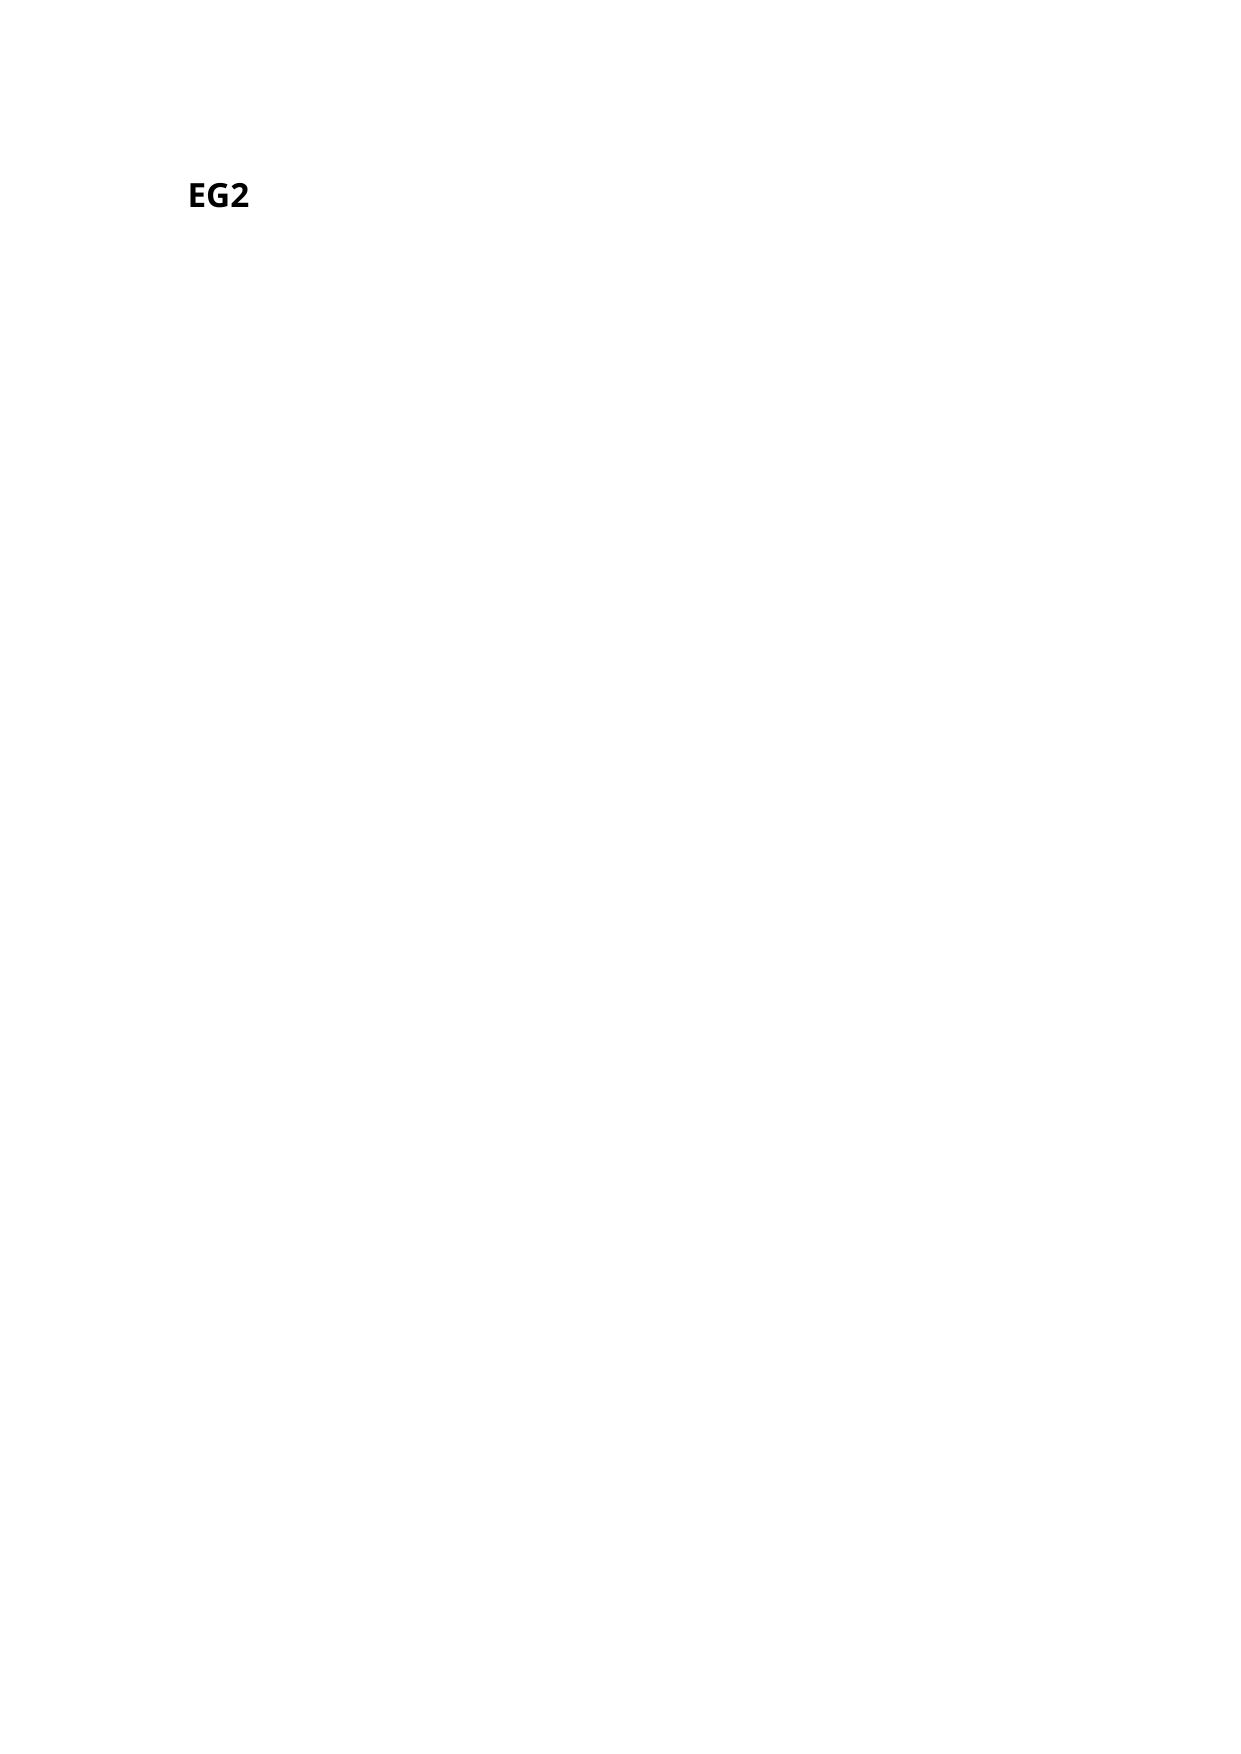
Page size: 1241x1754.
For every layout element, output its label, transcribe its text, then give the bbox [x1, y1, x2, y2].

subtitle EG2 [187, 162, 1053, 227]
